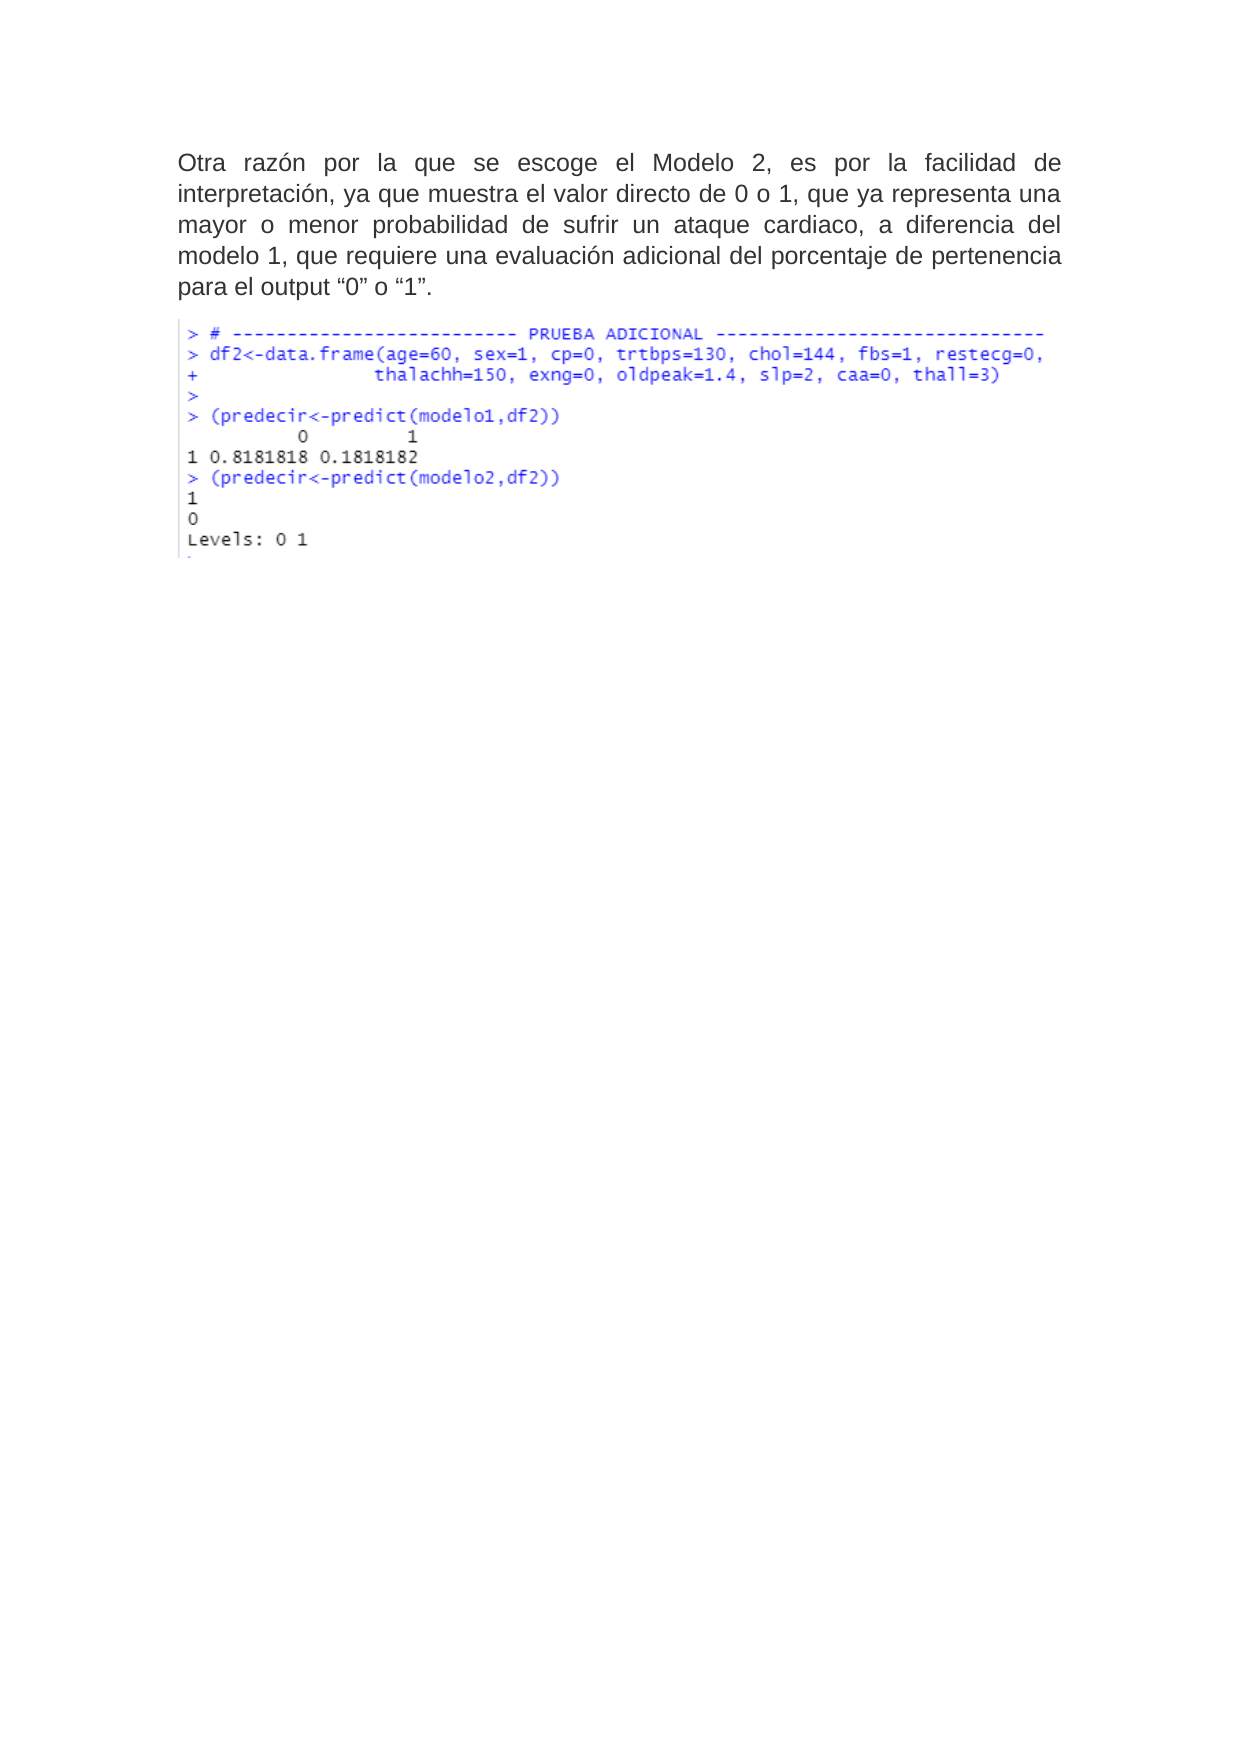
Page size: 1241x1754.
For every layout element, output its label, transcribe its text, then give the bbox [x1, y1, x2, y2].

picture [177, 319, 1063, 558]
text Otra razón por la que se escoge el Modelo 2, es por la facilidad de interpretación, ya que muestra el valor directo de 0 o 1, que ya representa una mayor o menor probabilidad de sufrir un ataque cardiaco, a diferencia del modelo 1, que requiere una evaluación adicional del porcentaje de pertenencia para el output “0” o “1”. [177, 269, 1063, 301]
